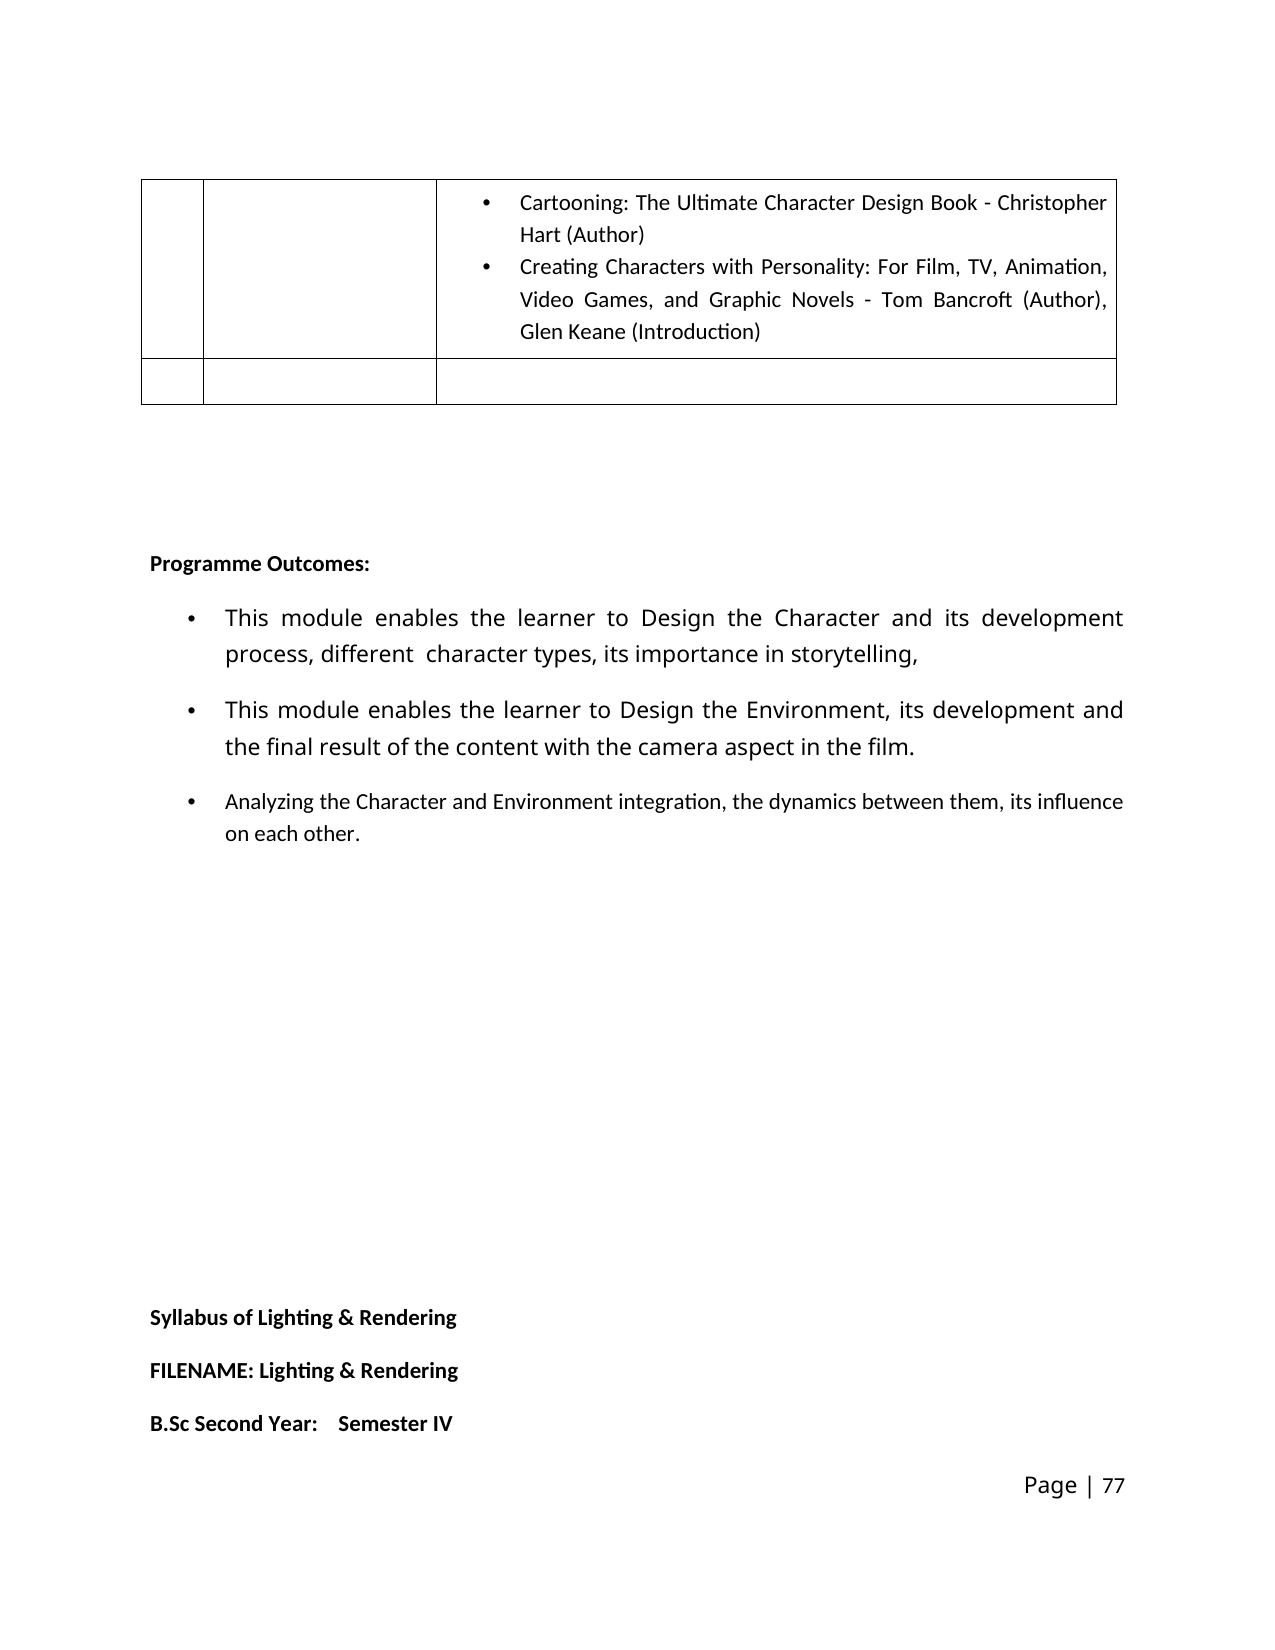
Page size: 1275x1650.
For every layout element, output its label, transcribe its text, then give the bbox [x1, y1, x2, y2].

list Analyzing the Character and Environment integration, the dynamics between them, its influence on each other. [187, 787, 1125, 847]
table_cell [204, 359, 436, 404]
text FILENAME: Lighting & Rendering [150, 1356, 1125, 1384]
text Programme Outcomes: [150, 549, 1125, 577]
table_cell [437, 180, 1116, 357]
text B.Sc Second Year: Semester IV [150, 1409, 1125, 1437]
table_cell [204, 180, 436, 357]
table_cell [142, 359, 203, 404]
list This module enables the learner to Design the Character and its development process, different character types, its importance in storytelling, [187, 602, 1125, 669]
text Syllabus of Lighting & Rendering [150, 1303, 1125, 1331]
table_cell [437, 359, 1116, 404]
list This module enables the learner to Design the Environment, its development and the final result of the content with the camera aspect in the film. [187, 694, 1125, 762]
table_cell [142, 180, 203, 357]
